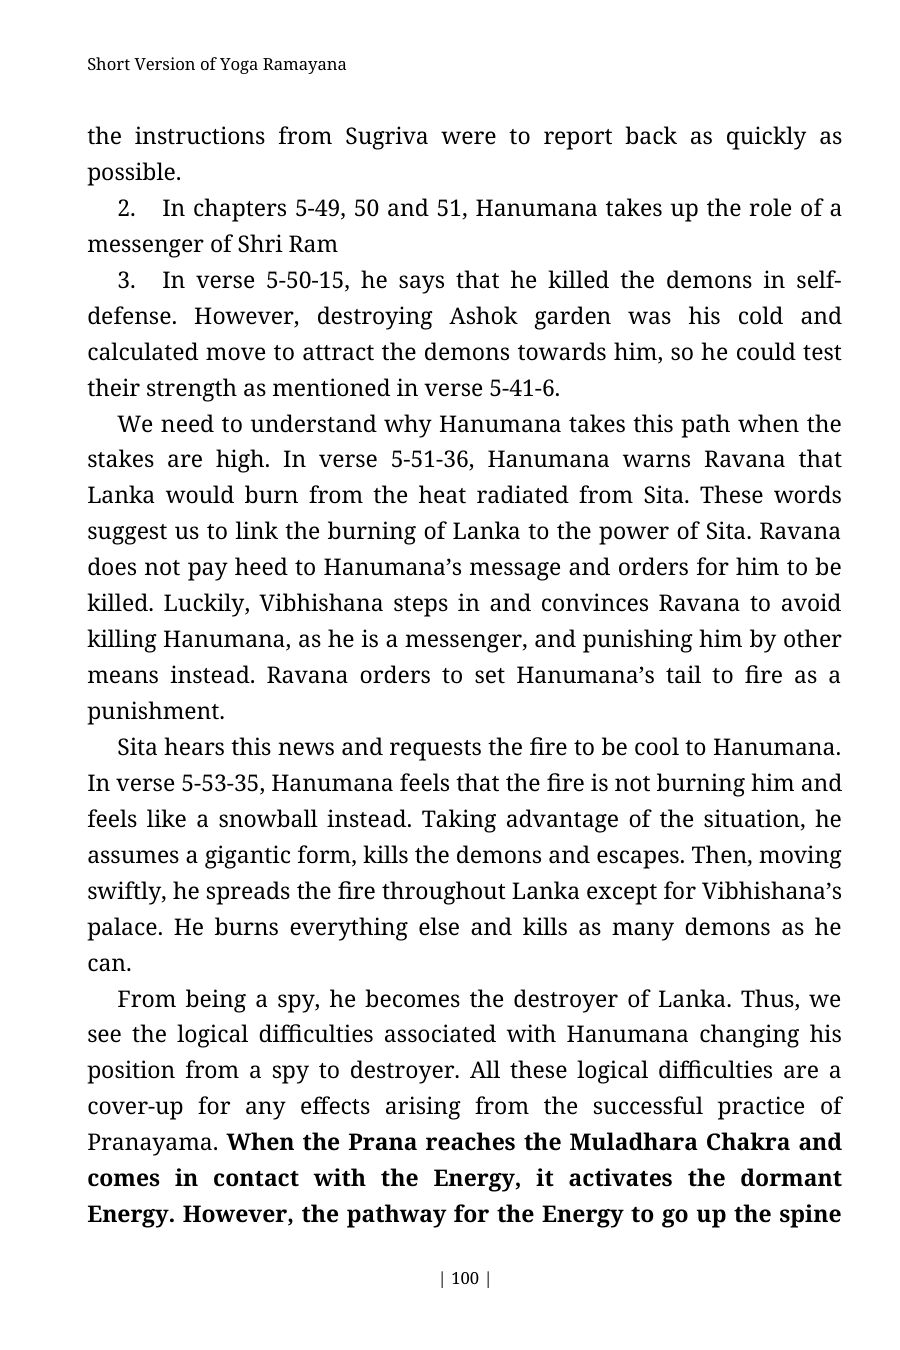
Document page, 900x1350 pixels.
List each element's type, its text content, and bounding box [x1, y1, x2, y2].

text We need to understand why Hanumana takes this path when the stakes are high. In verse 5-51-36, Hanumana warns Ravana that Lanka would burn from the heat radiated from Sita. These words suggest us to link the burning of Lanka to the power of Sita. Ravana does not pay heed to Hanumana’s message and orders for him to be killed. Luckily, Vibhishana steps in and convinces Ravana to avoid killing Hanumana, as he is a messenger, and punishing him by other means instead. Ravana orders to set Hanumana’s tail to fire as a punishment. [87, 407, 843, 726]
text Sita hears this news and requests the fire to be cool to Hanumana. In verse 5-53-35, Hanumana feels that the fire is not burning him and feels like a snowball instead. Taking advantage of the situation, he assumes a gigantic form, kills the demons and escapes. Then, moving swiftly, he spreads the fire throughout Lanka except for Vibhishana’s palace. He burns everything else and kills as many demons as he can. [87, 731, 843, 978]
list In verse 5-50-15, he says that he killed the demons in self-defense. However, destroying Ashok garden was his cold and calculated move to attract the demons towards him, so he could test their strength as mentioned in verse 5-41-6. [87, 264, 843, 403]
list In chapters 5-49, 50 and 51, Hanumana takes up the role of a messenger of Shri Ram [87, 192, 843, 259]
